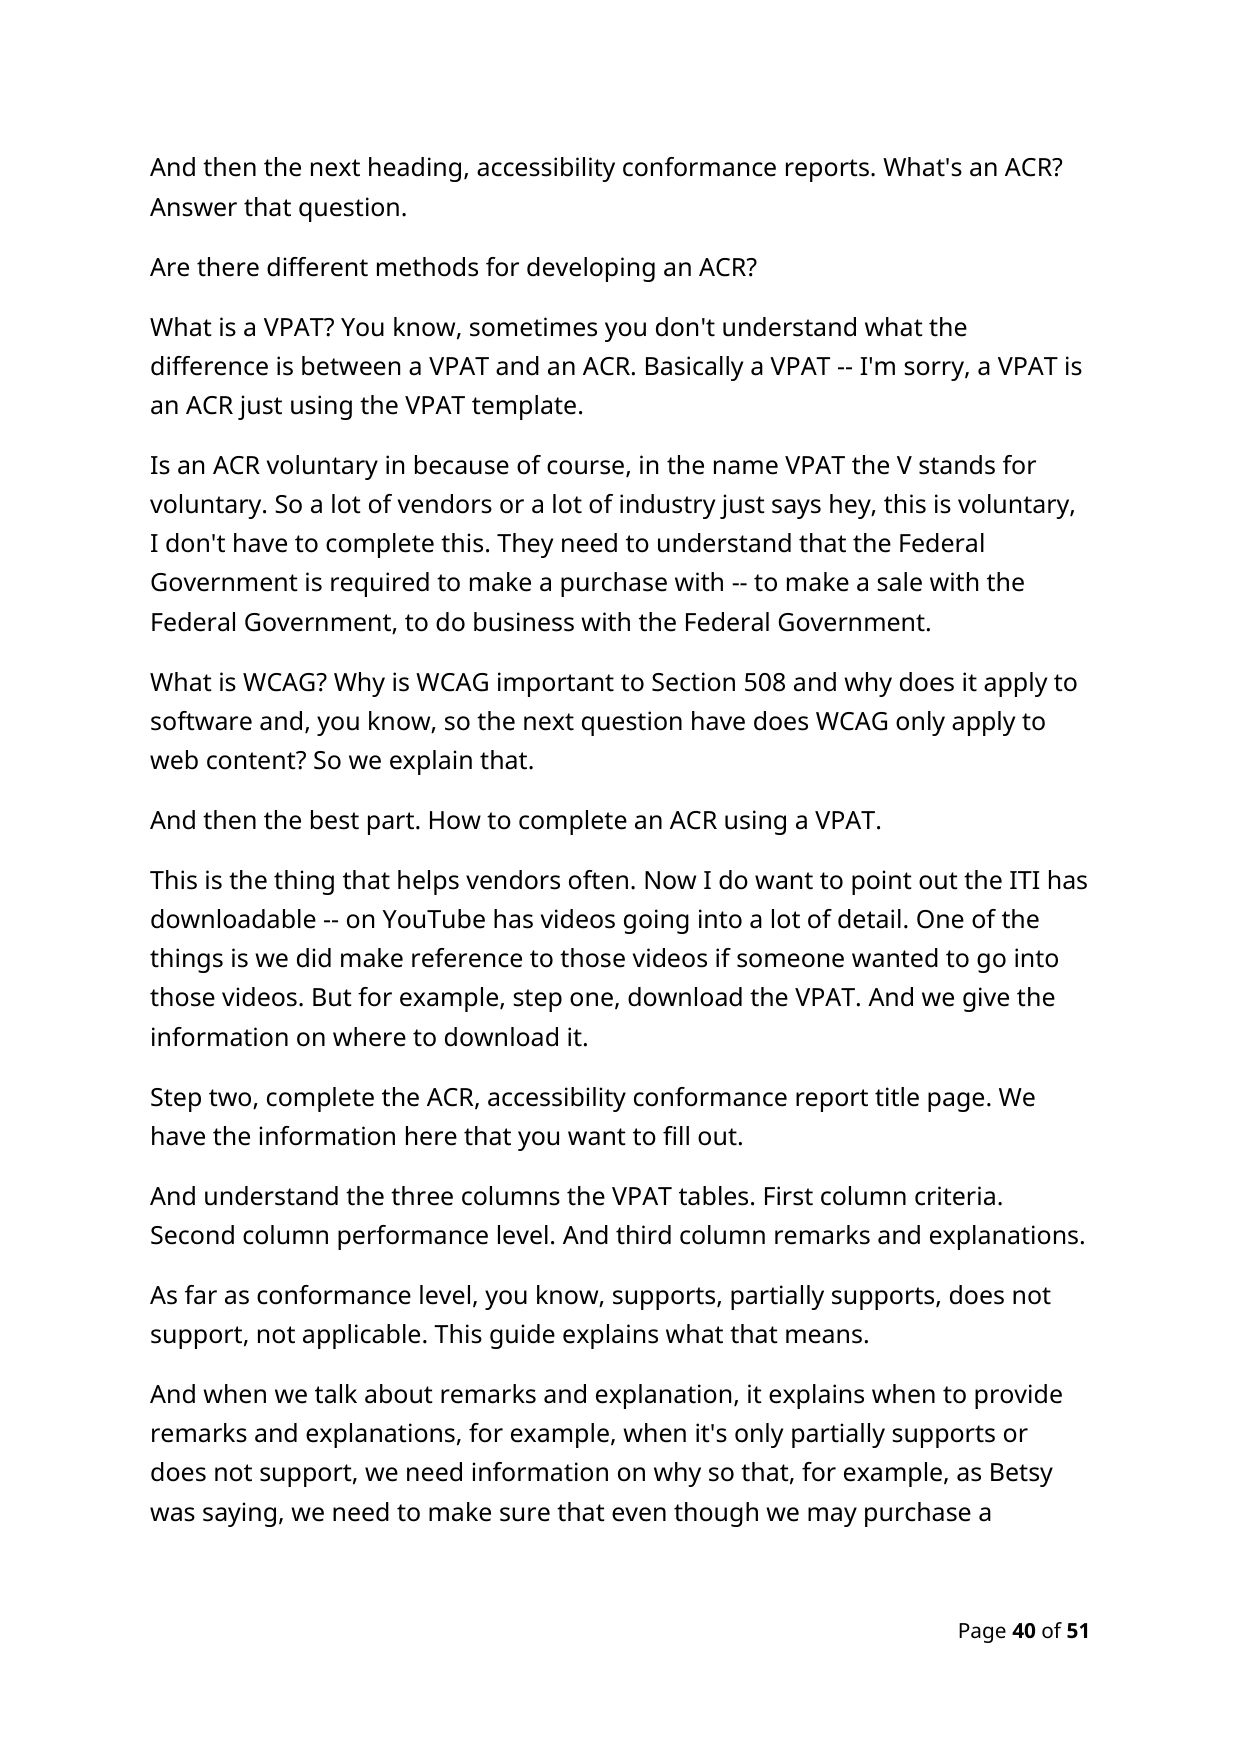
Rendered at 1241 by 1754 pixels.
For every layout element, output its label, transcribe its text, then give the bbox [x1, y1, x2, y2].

text Step two, complete the ACR, accessibility conformance report title page. We have the information here that you want to fill out. [150, 1079, 1090, 1152]
text What is a VPAT? You know, sometimes you don't understand what the difference is between a VPAT and an ACR. Basically a VPAT -- I'm sorry, a VPAT is an ACR just using the VPAT template. [150, 309, 1090, 422]
text What is WCAG? Why is WCAG important to Section 508 and why does it apply to software and, you know, so the next question have does WCAG only apply to web content? So we explain that. [150, 664, 1090, 777]
text As far as conformance level, you know, supports, partially supports, does not support, not applicable. This guide explains what that means. [150, 1277, 1090, 1351]
text And then the next heading, accessibility conformance reports. What's an ACR? Answer that question. [150, 150, 1090, 223]
text Are there different methods for developing an ACR? [150, 249, 1090, 283]
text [150, 1377, 1090, 1528]
text This is the thing that helps vendors often. Now I do want to point out the ITI has downloadable -- on YouTube has videos going into a lot of detail. One of the things is we did make reference to those videos if someone wanted to go into those videos. But for example, step one, download the VPAT. And we give the information on where to download it. [150, 862, 1090, 1053]
text And understand the three columns the VPAT tables. First column criteria. Second column performance level. And third column remarks and explanations. [150, 1178, 1090, 1252]
text And then the best part. How to complete an ACR using a VPAT. [150, 802, 1090, 837]
text Is an ACR voluntary in because of course, in the name VPAT the V stands for voluntary. So a lot of vendors or a lot of industry just says hey, this is voluntary, I don't have to complete this. They need to understand that the Federal Government is required to make a purchase with -- to make a sale with the Federal Government, to do business with the Federal Government. [150, 447, 1090, 638]
